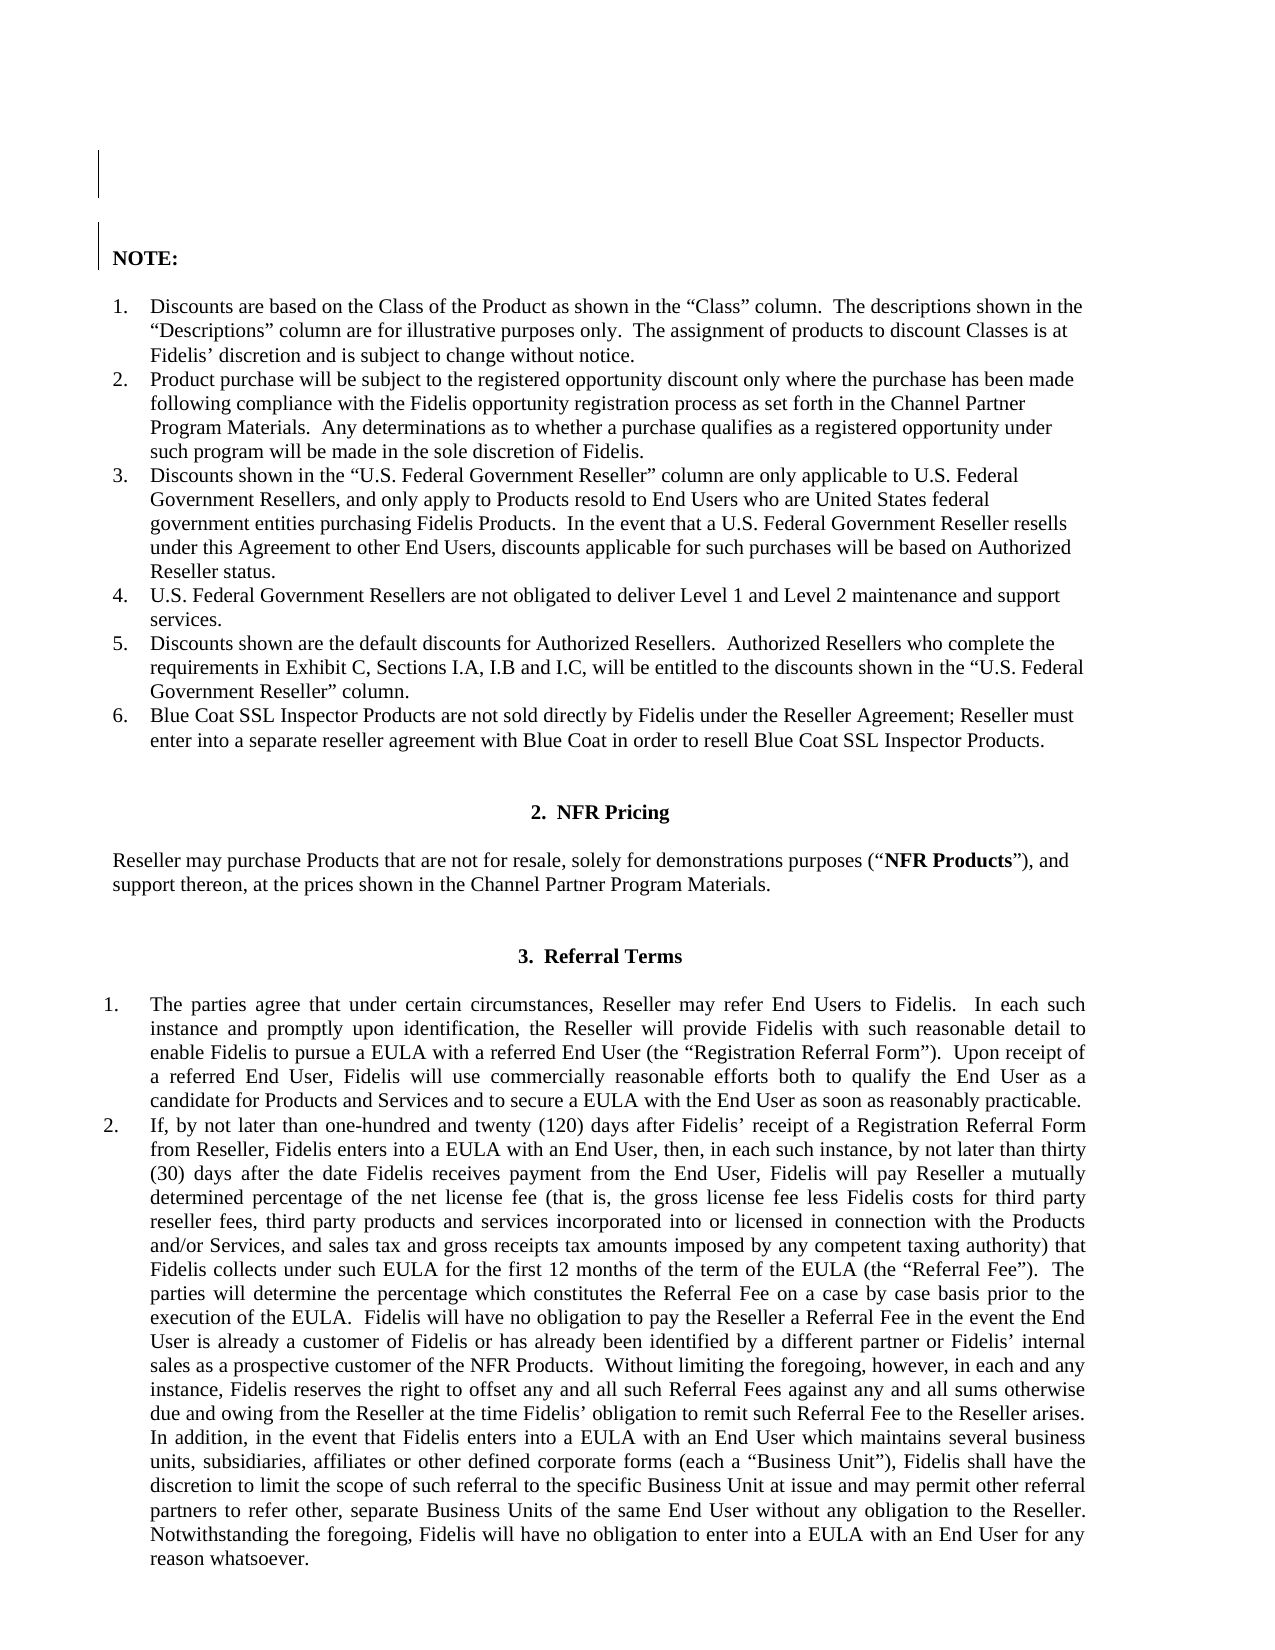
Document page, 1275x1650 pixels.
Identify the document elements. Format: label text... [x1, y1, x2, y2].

list If, by not later than one-hundred and twenty (120) days after Fidelis’ receipt of a Registration Referral Form from Reseller, Fidelis enters into a EULA with an End User, then, in each such instance, by not later than thirty (30) days after the date Fidelis receives payment from the End User, Fidelis will pay Reseller a mutually determined percentage of the net license fee (that is, the gross license fee less Fidelis costs for third party reseller fees, third party products and services incorporated into or licensed in connection with the Products and/or Services, and sales tax and gross receipts tax amounts imposed by any competent taxing authority) that Fidelis collects under such EULA for the first 12 months of the term of the EULA (the “Referral Fee”). The parties will determine the percentage which constitutes the Referral Fee on a case by case basis prior to the execution of the EULA. Fidelis will have no obligation to pay the Reseller a Referral Fee in the event the End User is already a customer of Fidelis or has already been identified by a different partner or Fidelis’ internal sales as a prospective customer of the NFR Products. Without limiting the foregoing, however, in each and any instance, Fidelis reserves the right to offset any and all such Referral Fees against any and all sums otherwise due and owing from the Reseller at the time Fidelis’ obligation to remit such Referral Fee to the Reseller arises. In addition, in the event that Fidelis enters into a EULA with an End User which maintains several business units, subsidiaries, affiliates or other defined corporate forms (each a “Business Unit”), Fidelis shall have the discretion to limit the scope of such referral to the specific Business Unit at issue and may permit other referral partners to refer other, separate Business Units of the same End User without any obligation to the Reseller. Notwithstanding the foregoing, Fidelis will have no obligation to enter into a EULA with an End User for any reason whatsoever. [103, 1112, 1087, 1570]
list Product purchase will be subject to the registered opportunity discount only where the purchase has been made following compliance with the Fidelis opportunity registration process as set forth in the Channel Partner Program Materials. Any determinations as to whether a purchase qualifies as a registered opportunity under such program will be made in the sole discretion of Fidelis. [112, 367, 1087, 463]
text Reseller may purchase Products that are not for resale, solely for demonstrations purposes (“NFR Products”), and support thereon, at the prices shown in the Channel Partner Program Materials. [112, 848, 1087, 896]
list The parties agree that under certain circumstances, Reseller may refer End Users to Fidelis. In each such instance and promptly upon identification, the Reseller will provide Fidelis with such reasonable detail to enable Fidelis to pursue a EULA with a referred End User (the “Registration Referral Form”). Upon receipt of a referred End User, Fidelis will use commercially reasonable efforts both to qualify the End User as a candidate for Products and Services and to secure a EULA with the End User as soon as reasonably practicable. [103, 992, 1087, 1112]
text NOTE: [112, 246, 1087, 270]
list U.S. Federal Government Resellers are not obligated to deliver Level 1 and Level 2 maintenance and support services. [112, 583, 1087, 631]
list Blue Coat SSL Inspector Products are not sold directly by Fidelis under the Reseller Agreement; Reseller must enter into a separate reseller agreement with Blue Coat in order to resell Blue Coat SSL Inspector Products. [112, 703, 1087, 752]
list Discounts shown in the “U.S. Federal Government Reseller” column are only applicable to U.S. Federal Government Resellers, and only apply to Products resold to End Users who are United States federal government entities purchasing Fidelis Products. In the event that a U.S. Federal Government Reseller resells under this Agreement to other End Users, discounts applicable for such purchases will be based on Authorized Reseller status. [112, 463, 1087, 583]
text 2. NFR Pricing [112, 800, 1087, 824]
list Discounts shown are the default discounts for Authorized Resellers. Authorized Resellers who complete the requirements in Exhibit C, Sections I.A, I.B and I.C, will be entitled to the discounts shown in the “U.S. Federal Government Reseller” column. [112, 631, 1087, 703]
text 3. Referral Terms [112, 944, 1087, 968]
list Discounts are based on the Class of the Product as shown in the “Class” column. The descriptions shown in the “Descriptions” column are for illustrative purposes only. The assignment of products to discount Classes is at Fidelis’ discretion and is subject to change without notice. [112, 294, 1087, 367]
